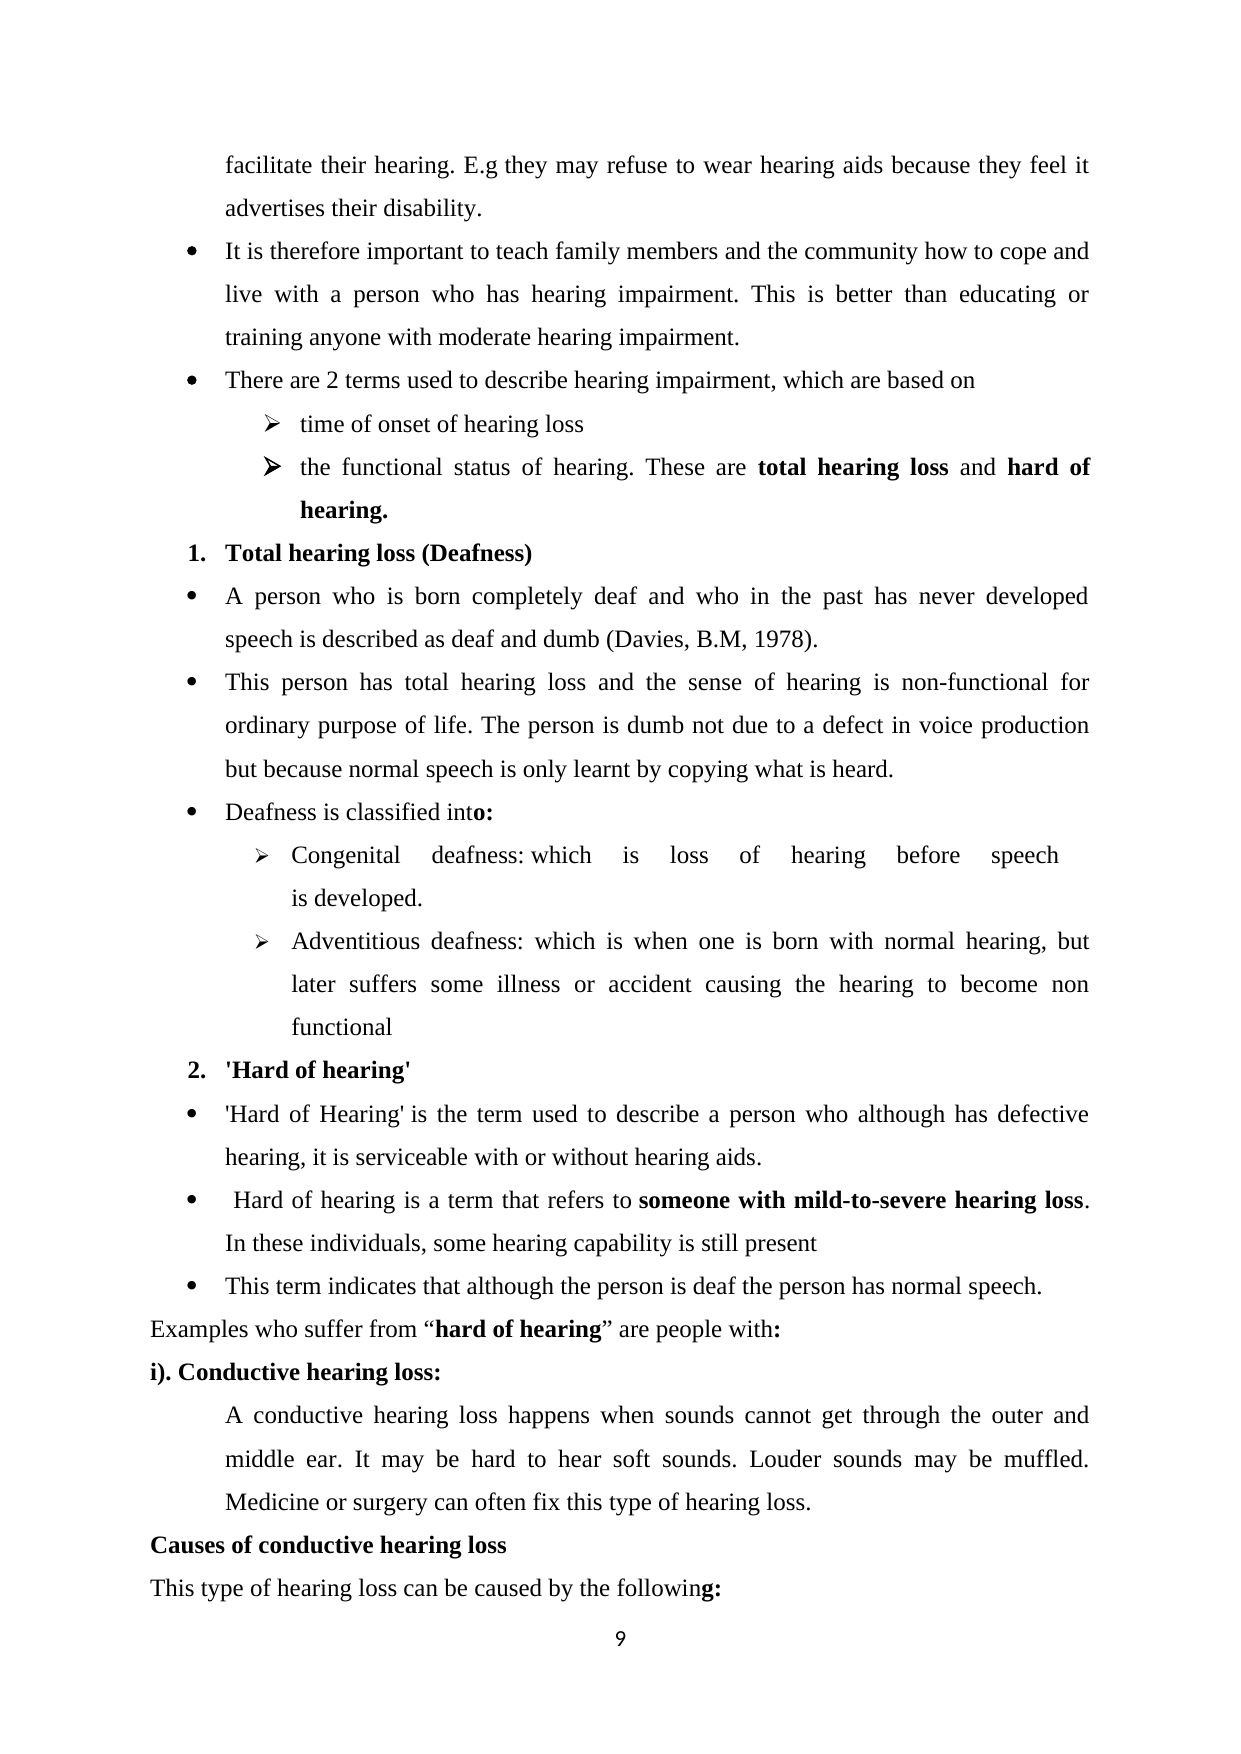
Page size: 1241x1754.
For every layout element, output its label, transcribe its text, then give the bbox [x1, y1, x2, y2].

list Deafness is classified into: [187, 797, 1090, 826]
list This term indicates that although the person is deaf the person has normal speech. [187, 1271, 1090, 1300]
list Adventitious deafness: which is when one is born with normal hearing, but later suffers some illness or accident causing the hearing to become non functional [253, 926, 1090, 1041]
list Total hearing loss (Deafness) [187, 538, 1090, 567]
list There are 2 terms used to describe hearing impairment, which are based on [187, 366, 1090, 394]
text Causes of conductive hearing loss [150, 1530, 1090, 1559]
list Congenital deafness: which is loss of hearing before speech is developed. [253, 840, 1090, 912]
text This type of hearing loss can be caused by the following: [150, 1573, 1090, 1602]
list the functional status of hearing. These are total hearing loss and hard of hearing. [262, 452, 1090, 524]
list Hard of hearing is a term that refers to someone with mild-to-severe hearing loss. In these individuals, some hearing capability is still present [187, 1185, 1090, 1257]
list time of onset of hearing loss [262, 409, 1090, 437]
list 'Hard of hearing' [187, 1056, 1090, 1084]
text Examples who suffer from “hard of hearing” are people with: [150, 1314, 1090, 1343]
list It is therefore important to teach family members and the community how to cope and live with a person who has hearing impairment. This is better than educating or training anyone with moderate hearing impairment. [187, 236, 1090, 351]
list This person has total hearing loss and the sense of hearing is non-functional for ordinary purpose of life. The person is dumb not due to a defect in voice production but because normal speech is only learnt by copying what is heard. [187, 667, 1090, 782]
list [187, 150, 1090, 222]
list 'Hard of Hearing' is the term used to describe a person who although has defective hearing, it is serviceable with or without hearing aids. [187, 1099, 1090, 1171]
text A conductive hearing loss happens when sounds cannot get through the outer and middle ear. It may be hard to hear soft sounds. Louder sounds may be muffled. Medicine or surgery can often fix this type of hearing loss. [225, 1401, 1090, 1516]
text i). Conductive hearing loss: [150, 1357, 1090, 1386]
list A person who is born completely deaf and who in the past has never developed speech is described as deaf and dumb (Davies, B.M, 1978). [187, 581, 1090, 653]
